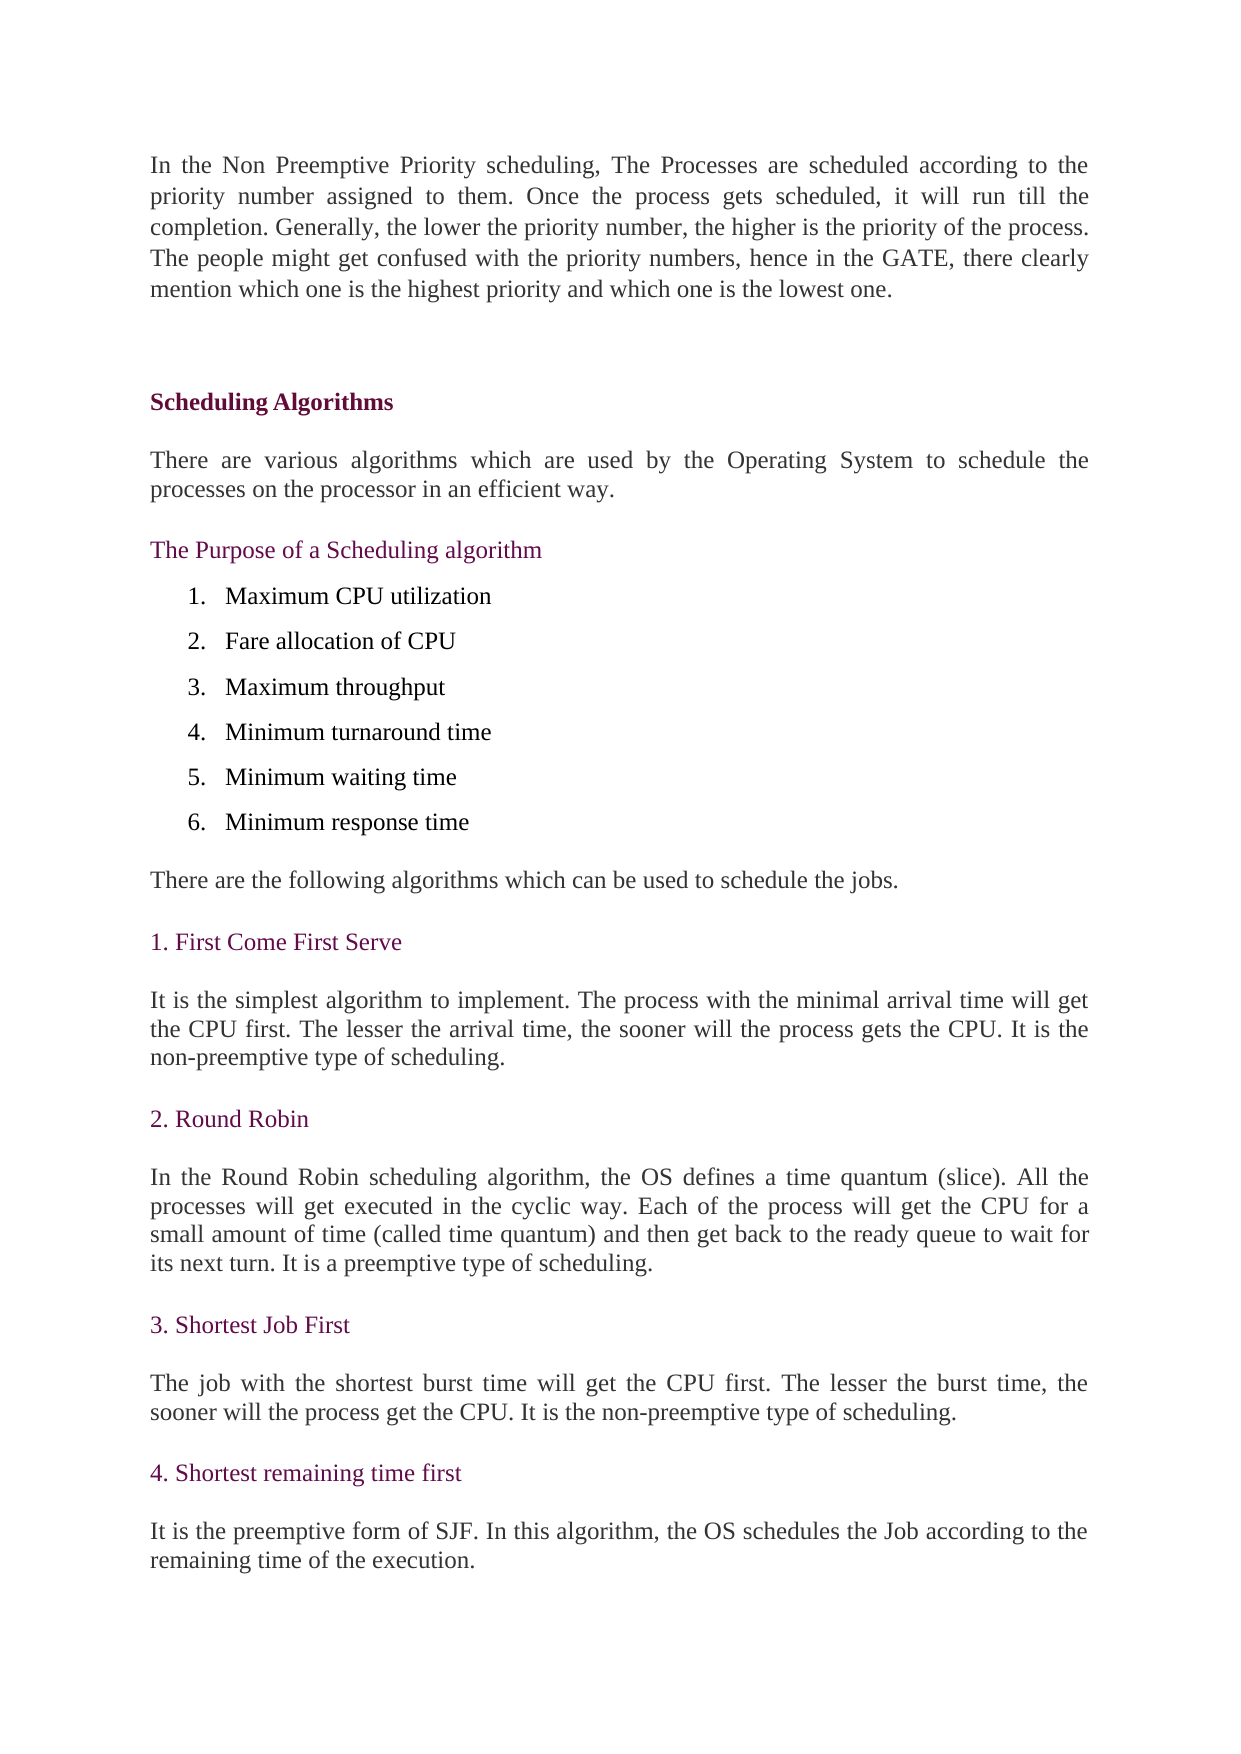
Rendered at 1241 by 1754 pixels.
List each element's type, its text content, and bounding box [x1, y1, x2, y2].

text It is the simplest algorithm to implement. The process with the minimal arrival time will get the CPU first. The lesser the arrival time, the sooner will the process gets the CPU. It is the non-preemptive type of scheduling. [150, 985, 1090, 1071]
list Minimum response time [187, 797, 1090, 836]
text There are various algorithms which are used by the Operating System to schedule the processes on the processor in an efficient way. [150, 445, 1090, 503]
text In the Round Robin scheduling algorithm, the OS defines a time quantum (slice). All the processes will get executed in the cyclic way. Each of the process will get the CPU for a small amount of time (called time quantum) and then get back to the ready queue to wait for its next turn. It is a preemptive type of scheduling. [150, 1162, 1090, 1277]
text The job with the shortest burst time will get the CPU first. The lesser the burst time, the sooner will the process get the CPU. It is the non-preemptive type of scheduling. [150, 1368, 1090, 1425]
list Minimum waiting time [187, 752, 1090, 791]
subtitle Scheduling Algorithms [150, 383, 1090, 416]
text It is the preemptive form of SJF. In this algorithm, the OS schedules the Job according to the remaining time of the execution. [150, 1516, 1090, 1574]
subtitle 2. Round Robin [150, 1100, 1090, 1133]
text In the Non Preemptive Priority scheduling, The Processes are scheduled according to the priority number assigned to them. Once the process gets scheduled, it will run till the completion. Generally, the lower the priority number, the higher is the priority of the process. The people might get confused with the priority numbers, hence in the GATE, there clearly mention which one is the highest priority and which one is the lowest one. [150, 272, 1090, 303]
subtitle 3. Shortest Job First [150, 1306, 1090, 1339]
list Maximum CPU utilization [187, 571, 1090, 610]
subtitle The Purpose of a Scheduling algorithm [150, 532, 1090, 564]
subtitle 4. Shortest remaining time first [150, 1454, 1090, 1487]
list Fare allocation of CPU [187, 616, 1090, 655]
list Maximum throughput [187, 661, 1090, 700]
text There are the following algorithms which can be used to schedule the jobs. [150, 865, 1090, 894]
list Minimum turnaround time [187, 707, 1090, 746]
subtitle 1. First Come First Serve [150, 923, 1090, 956]
